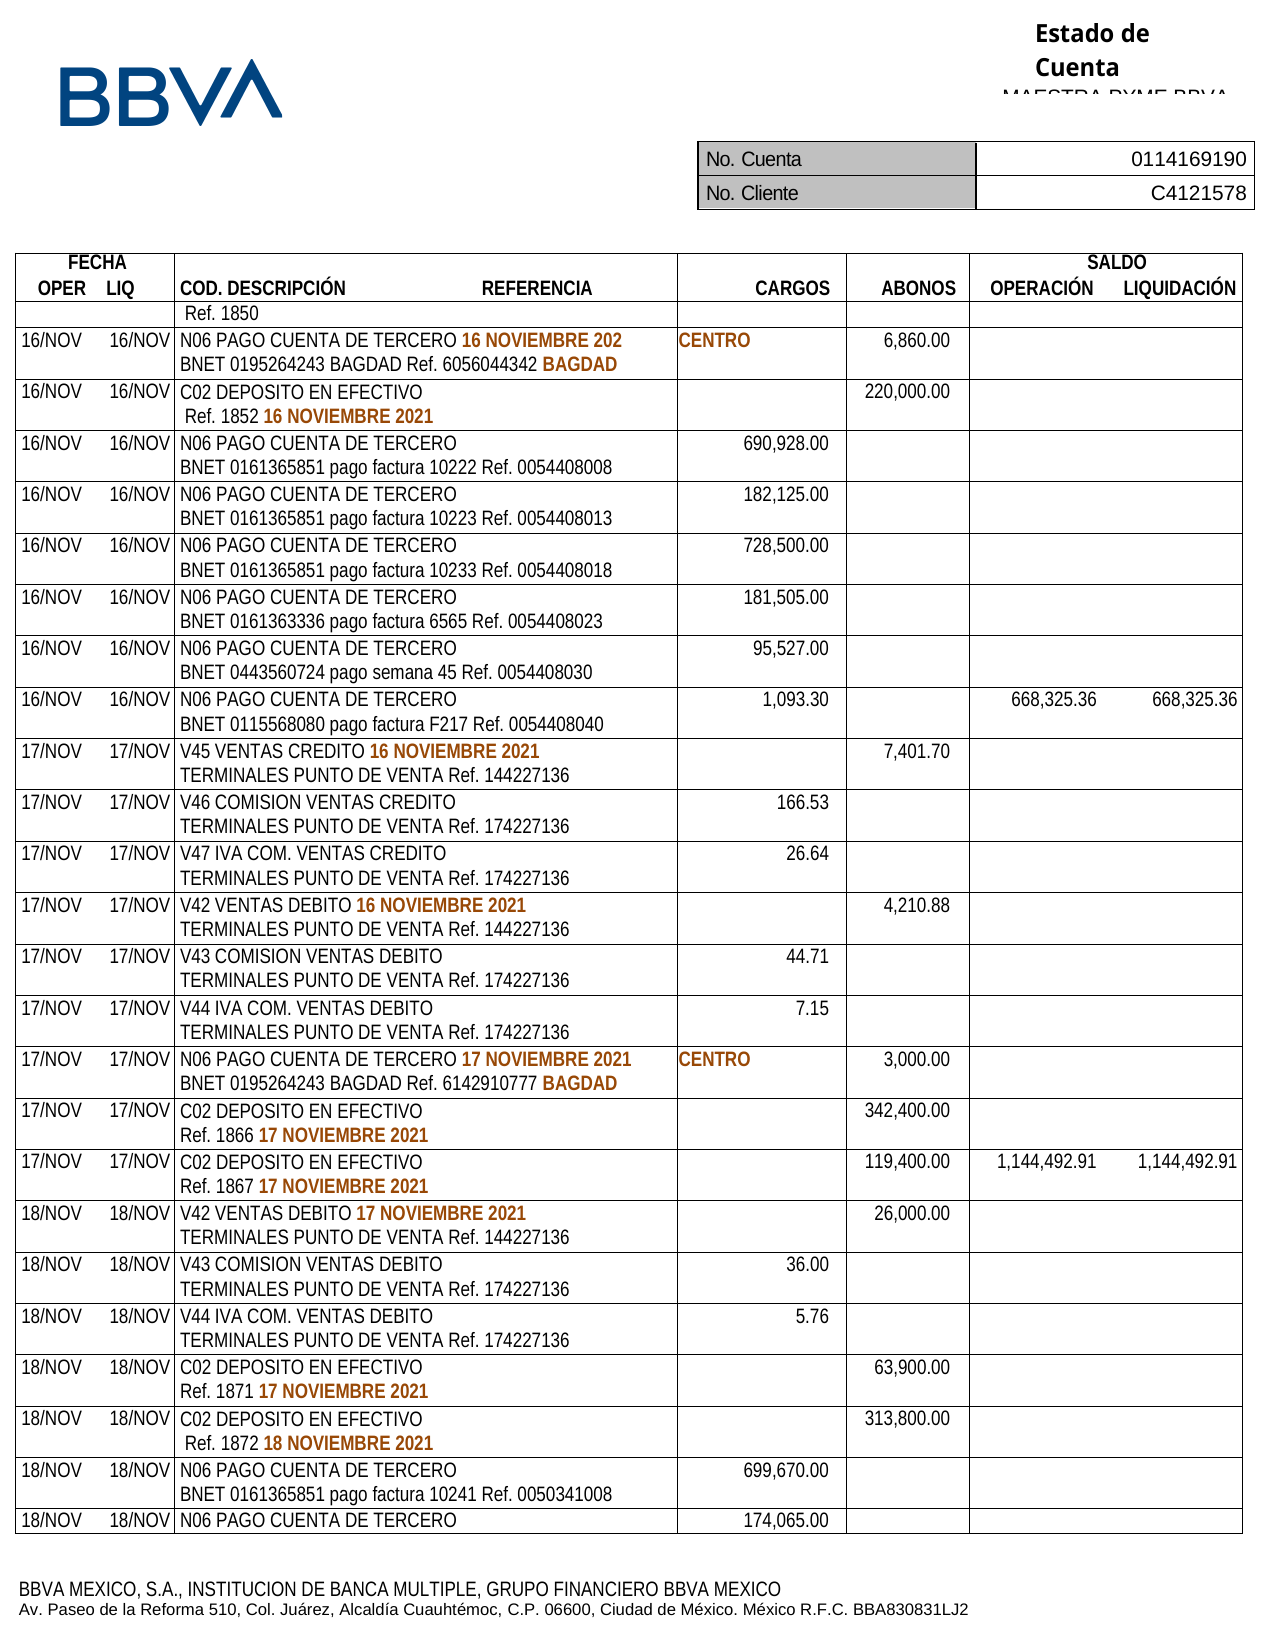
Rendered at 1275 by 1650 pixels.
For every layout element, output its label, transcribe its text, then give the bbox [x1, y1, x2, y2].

table_cell [678, 380, 846, 430]
table_cell [970, 328, 1242, 378]
table_cell [970, 482, 1242, 533]
table_cell 16/NOV 16/NOV [16, 585, 174, 635]
table_cell C02 DEPOSITO EN EFECTIVO Ref. 1871 17 NOVIEMBRE 2021 [175, 1355, 677, 1406]
table_cell [678, 1099, 846, 1149]
table_cell [970, 1509, 1242, 1532]
table_cell 7,401.70 [847, 739, 969, 789]
table_cell N06 PAGO CUENTA DE TERCERO BNET 0161365851 pago factura 10223 Ref. 0054408013 [175, 482, 677, 533]
table_cell [970, 1201, 1242, 1252]
table_cell 17/NOV 17/NOV [16, 842, 174, 892]
table_cell 5.76 [678, 1304, 846, 1354]
table_cell [847, 534, 969, 584]
table_cell [970, 380, 1242, 430]
table_cell [970, 1253, 1242, 1303]
table_cell [970, 585, 1242, 635]
table_header ABONOS [847, 254, 969, 301]
table_cell [847, 1458, 969, 1508]
table_cell V46 COMISION VENTAS CREDITO TERMINALES PUNTO DE VENTA Ref. 174227136 [175, 790, 677, 841]
table_cell 17/NOV 17/NOV [16, 1099, 174, 1149]
table_cell [847, 1509, 969, 1532]
table_cell [970, 1355, 1242, 1406]
table_cell [16, 302, 174, 327]
table_cell 119,400.00 [847, 1150, 969, 1200]
table_cell V47 IVA COM. VENTAS CREDITO TERMINALES PUNTO DE VENTA Ref. 174227136 [175, 842, 677, 892]
table_cell CENTRO [678, 1047, 846, 1097]
table_cell [970, 739, 1242, 789]
table_cell 182,125.00 [678, 482, 846, 533]
table_header FECHA OPER LIQ [16, 254, 174, 301]
table_cell [970, 790, 1242, 841]
table_cell [970, 1099, 1242, 1149]
table_cell C02 DEPOSITO EN EFECTIVO Ref. 1867 17 NOVIEMBRE 2021 [175, 1150, 677, 1200]
table_cell [847, 688, 969, 738]
table_cell V44 IVA COM. VENTAS DEBITO TERMINALES PUNTO DE VENTA Ref. 174227136 [175, 996, 677, 1046]
table_cell [847, 302, 969, 327]
table_cell 1,144,492.91 1,144,492.91 [970, 1150, 1242, 1200]
table_header SALDO OPERACIÓN LIQUIDACIÓN [970, 254, 1242, 301]
table_cell 17/NOV 17/NOV [16, 893, 174, 943]
table_cell 16/NOV 16/NOV [16, 688, 174, 738]
table_cell N06 PAGO CUENTA DE TERCERO BNET 0115568080 pago factura F217 Ref. 0054408040 [175, 688, 677, 738]
table_cell [970, 996, 1242, 1046]
table_cell V43 COMISION VENTAS DEBITO TERMINALES PUNTO DE VENTA Ref. 174227136 [175, 1253, 677, 1303]
table_cell 18/NOV 18/NOV [16, 1253, 174, 1303]
table_cell N06 PAGO CUENTA DE TERCERO 17 NOVIEMBRE 2021 BNET 0195264243 BAGDAD Ref. 6142910777 BAGDAD [175, 1047, 677, 1097]
table_cell 18/NOV 18/NOV [16, 1458, 174, 1508]
table_cell [678, 893, 846, 943]
table_cell 17/NOV 17/NOV [16, 945, 174, 995]
table_cell [678, 1355, 846, 1406]
table_cell 690,928.00 [678, 431, 846, 481]
table_cell [678, 739, 846, 789]
table_cell [678, 302, 846, 327]
table_cell 17/NOV 17/NOV [16, 1150, 174, 1200]
table_cell CENTRO [678, 328, 846, 378]
table_cell [970, 1304, 1242, 1354]
table_cell 4,210.88 [847, 893, 969, 943]
table_cell [678, 1201, 846, 1252]
table_cell 728,500.00 [678, 534, 846, 584]
table_cell [970, 534, 1242, 584]
table_cell V44 IVA COM. VENTAS DEBITO TERMINALES PUNTO DE VENTA Ref. 174227136 [175, 1304, 677, 1354]
table_header CARGOS [678, 254, 846, 301]
table_cell 18/NOV 18/NOV [16, 1201, 174, 1252]
table_cell N06 PAGO CUENTA DE TERCERO BNET 0161365851 pago factura 10222 Ref. 0054408008 [175, 431, 677, 481]
table_cell 7.15 [678, 996, 846, 1046]
table_cell 18/NOV 18/NOV [16, 1304, 174, 1354]
table_cell [847, 585, 969, 635]
table_header COD. DESCRIPCIÓN REFERENCIA [175, 254, 677, 301]
table_cell 699,670.00 [678, 1458, 846, 1508]
table_cell Ref. 1850 [175, 302, 677, 327]
table_cell 16/NOV 16/NOV [16, 636, 174, 687]
table_cell V43 COMISION VENTAS DEBITO TERMINALES PUNTO DE VENTA Ref. 174227136 [175, 945, 677, 995]
table_cell N06 PAGO CUENTA DE TERCERO [175, 1509, 677, 1532]
table_cell V42 VENTAS DEBITO 16 NOVIEMBRE 2021 TERMINALES PUNTO DE VENTA Ref. 144227136 [175, 893, 677, 943]
table_cell V42 VENTAS DEBITO 17 NOVIEMBRE 2021 TERMINALES PUNTO DE VENTA Ref. 144227136 [175, 1201, 677, 1252]
table_cell [847, 431, 969, 481]
table_cell 166.53 [678, 790, 846, 841]
table_cell 181,505.00 [678, 585, 846, 635]
table_cell [970, 431, 1242, 481]
table_cell 95,527.00 [678, 636, 846, 687]
table_cell 36.00 [678, 1253, 846, 1303]
table_cell [970, 945, 1242, 995]
table_cell [847, 482, 969, 533]
table_cell N06 PAGO CUENTA DE TERCERO BNET 0161365851 pago factura 10241 Ref. 0050341008 [175, 1458, 677, 1508]
table_cell [847, 996, 969, 1046]
table_cell 668,325.36 668,325.36 [970, 688, 1242, 738]
table_cell 220,000.00 [847, 380, 969, 430]
table_cell [970, 636, 1242, 687]
picture [60, 59, 283, 126]
table_cell [970, 302, 1242, 327]
table_cell 26.64 [678, 842, 846, 892]
table_cell N06 PAGO CUENTA DE TERCERO BNET 0161363336 pago factura 6565 Ref. 0054408023 [175, 585, 677, 635]
table_cell 17/NOV 17/NOV [16, 1047, 174, 1097]
table_cell [970, 842, 1242, 892]
table_cell N06 PAGO CUENTA DE TERCERO 16 NOVIEMBRE 202 BNET 0195264243 BAGDAD Ref. 6056044342 BAGDAD [175, 328, 677, 378]
table_cell [970, 1047, 1242, 1097]
table_cell [678, 1150, 846, 1200]
table_cell 16/NOV 16/NOV [16, 534, 174, 584]
table_cell 17/NOV 17/NOV [16, 996, 174, 1046]
table_cell C4121578 [977, 176, 1254, 208]
table_cell 313,800.00 [847, 1407, 969, 1457]
table_cell N06 PAGO CUENTA DE TERCERO BNET 0161365851 pago factura 10233 Ref. 0054408018 [175, 534, 677, 584]
table_cell 16/NOV 16/NOV [16, 482, 174, 533]
table_cell [678, 1407, 846, 1457]
table_cell 342,400.00 [847, 1099, 969, 1149]
table_cell [970, 1407, 1242, 1457]
table_cell [847, 790, 969, 841]
table_cell 6,860.00 [847, 328, 969, 378]
table_cell 18/NOV 18/NOV [16, 1407, 174, 1457]
table_cell [847, 842, 969, 892]
table_cell 1,093.30 [678, 688, 846, 738]
table_cell 18/NOV 18/NOV [16, 1355, 174, 1406]
table_cell 3,000.00 [847, 1047, 969, 1097]
table_cell [970, 1458, 1242, 1508]
table_cell 63,900.00 [847, 1355, 969, 1406]
table_header No. Cuenta [699, 142, 976, 175]
table_cell C02 DEPOSITO EN EFECTIVO Ref. 1872 18 NOVIEMBRE 2021 [175, 1407, 677, 1457]
table_cell 17/NOV 17/NOV [16, 739, 174, 789]
table_cell [847, 945, 969, 995]
table_cell 174,065.00 [678, 1509, 846, 1532]
table_cell N06 PAGO CUENTA DE TERCERO BNET 0443560724 pago semana 45 Ref. 0054408030 [175, 636, 677, 687]
table_cell [847, 1304, 969, 1354]
table_cell 18/NOV 18/NOV [16, 1509, 174, 1532]
table_cell C02 DEPOSITO EN EFECTIVO Ref. 1866 17 NOVIEMBRE 2021 [175, 1099, 677, 1149]
table_cell 44.71 [678, 945, 846, 995]
table_cell [847, 1253, 969, 1303]
table_cell 26,000.00 [847, 1201, 969, 1252]
table_cell V45 VENTAS CREDITO 16 NOVIEMBRE 2021 TERMINALES PUNTO DE VENTA Ref. 144227136 [175, 739, 677, 789]
table_cell [970, 893, 1242, 943]
table_cell 16/NOV 16/NOV [16, 380, 174, 430]
table_cell 17/NOV 17/NOV [16, 790, 174, 841]
table_cell No. Cliente [699, 176, 975, 208]
table_cell 16/NOV 16/NOV [16, 328, 174, 378]
table_cell 16/NOV 16/NOV [16, 431, 174, 481]
table_cell C02 DEPOSITO EN EFECTIVO Ref. 1852 16 NOVIEMBRE 2021 [175, 380, 677, 430]
table_cell [847, 636, 969, 687]
table_header 0114169190 [977, 142, 1254, 175]
